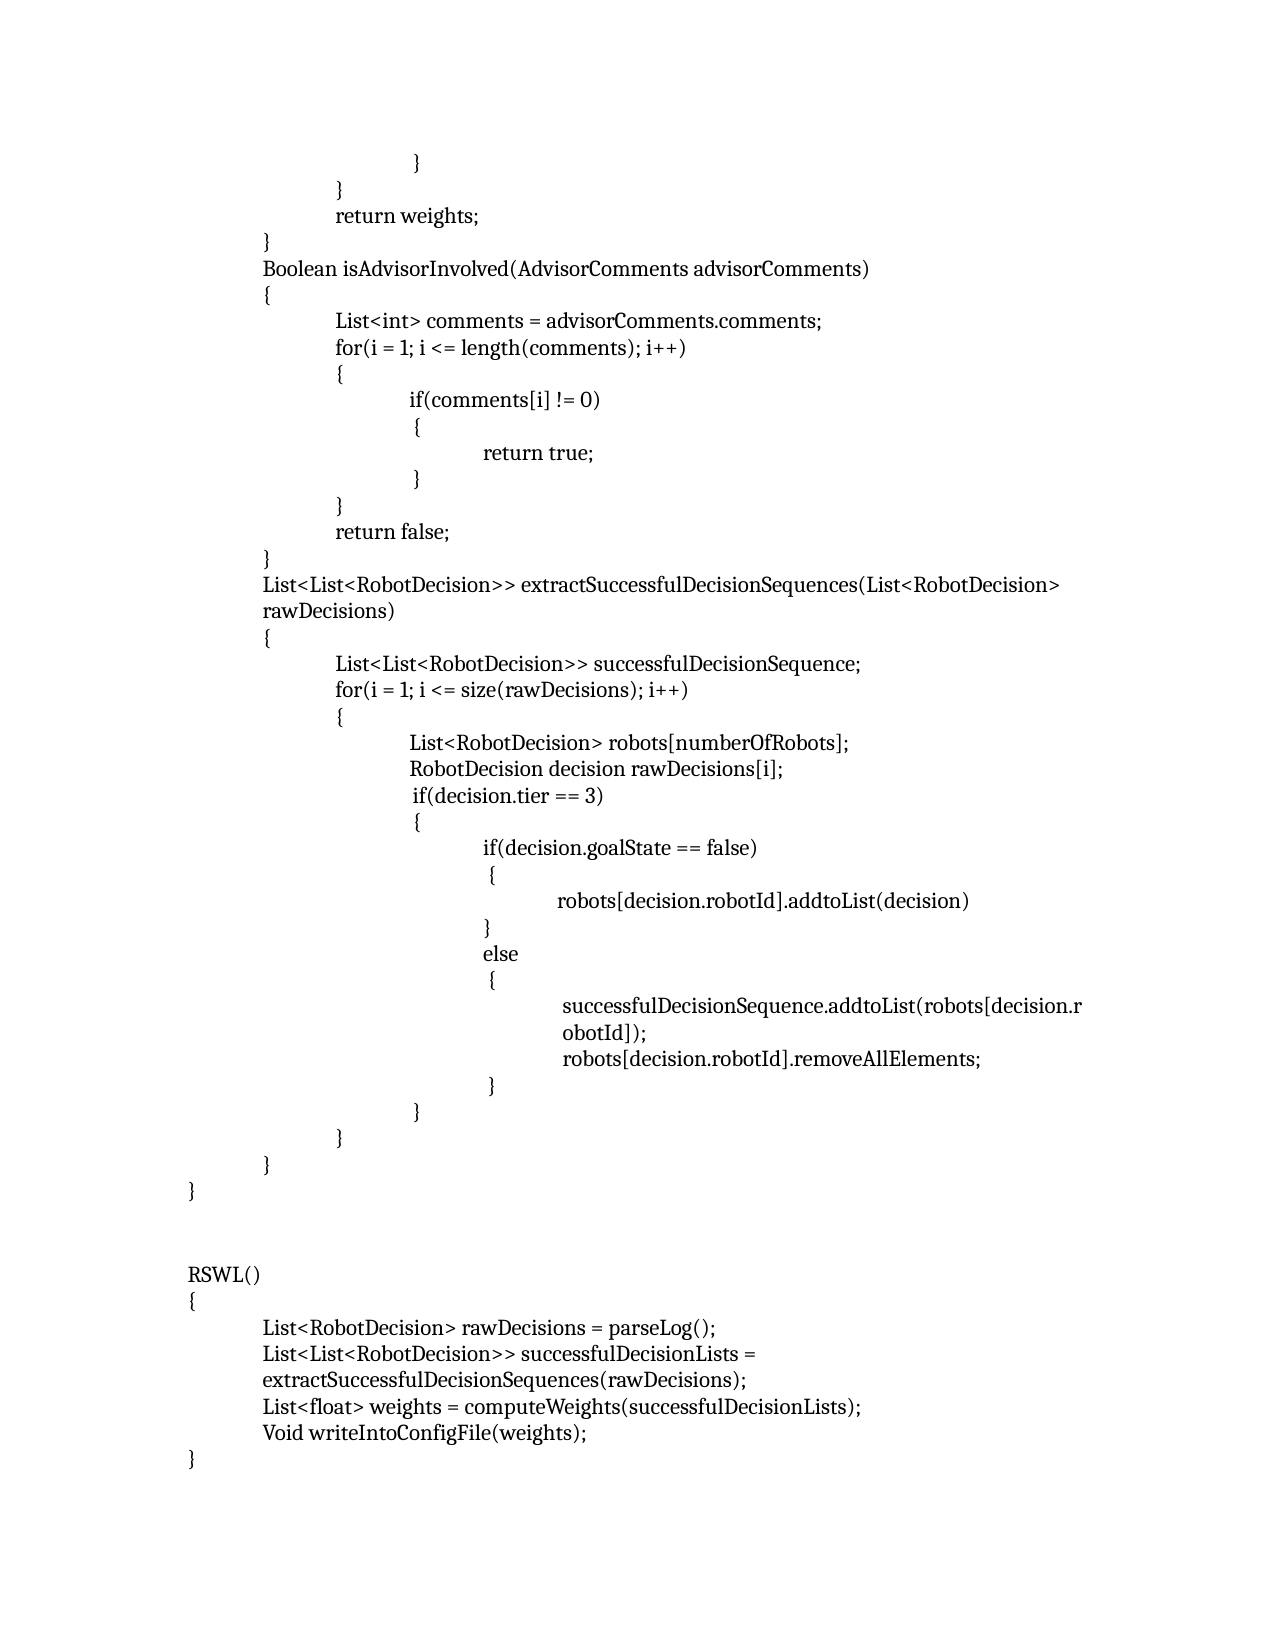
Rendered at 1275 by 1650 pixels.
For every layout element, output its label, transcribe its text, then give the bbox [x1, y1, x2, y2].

text } [187, 545, 1087, 572]
text List<List<RobotDecision>> successfulDecisionLists = extractSuccessfulDecisionSequences(rawDecisions); [262, 1341, 1087, 1393]
text } [337, 1099, 1087, 1125]
text } [262, 1125, 1087, 1151]
text } [187, 176, 1087, 203]
text Void writeIntoConfigFile(weights); [187, 1420, 1087, 1446]
text List<int> comments = advisorComments.comments; [187, 308, 1087, 334]
text { [412, 967, 1087, 993]
text } [187, 1178, 1087, 1204]
text return false; [187, 519, 1087, 545]
text if(comments[i] != 0) [187, 387, 1087, 413]
text { [187, 282, 1087, 308]
text if(decision.tier == 3) [337, 782, 1087, 809]
text { [187, 1288, 1087, 1314]
text { [262, 624, 1087, 651]
text RobotDecision decision rawDecisions[i]; [262, 756, 1087, 782]
text robots[decision.robotId].removeAllElements; [562, 1046, 1087, 1072]
text else [337, 941, 1087, 967]
text List<List<RobotDecision>> extractSuccessfulDecisionSequences(List<RobotDecision> rawDecisions) [262, 572, 1087, 624]
text List<RobotDecision> rawDecisions = parseLog(); [187, 1314, 1087, 1341]
text { [337, 809, 1087, 835]
text for(i = 1; i <= size(rawDecisions); i++) [262, 677, 1087, 703]
text RSWL() [187, 1262, 1087, 1288]
text return weights; [187, 203, 1087, 229]
text for(i = 1; i <= length(comments); i++) [187, 334, 1087, 361]
text List<List<RobotDecision>> successfulDecisionSequence; [262, 651, 1087, 677]
text Boolean isAdvisorInvolved(AdvisorComments advisorComments) [187, 255, 1087, 282]
text return true; [187, 440, 1087, 466]
text { [262, 703, 1087, 730]
text } [412, 1072, 1087, 1099]
text } [337, 466, 1087, 493]
text { [412, 862, 1087, 888]
text } [337, 914, 1087, 941]
text successfulDecisionSequence.addtoList(robots[decision.robotId]); [562, 993, 1087, 1046]
text List<float> weights = computeWeights(successfulDecisionLists); [187, 1393, 1087, 1420]
text { [187, 361, 1087, 387]
text if(decision.goalState == false) [337, 835, 1087, 862]
text } [337, 150, 1087, 176]
text } [187, 493, 1087, 519]
text } [187, 1446, 1087, 1472]
text List<RobotDecision> robots[numberOfRobots]; [262, 730, 1087, 756]
text { [337, 413, 1087, 440]
text } [187, 229, 1087, 255]
text robots[decision.robotId].addtoList(decision) [337, 888, 1087, 914]
text } [262, 1151, 1087, 1178]
